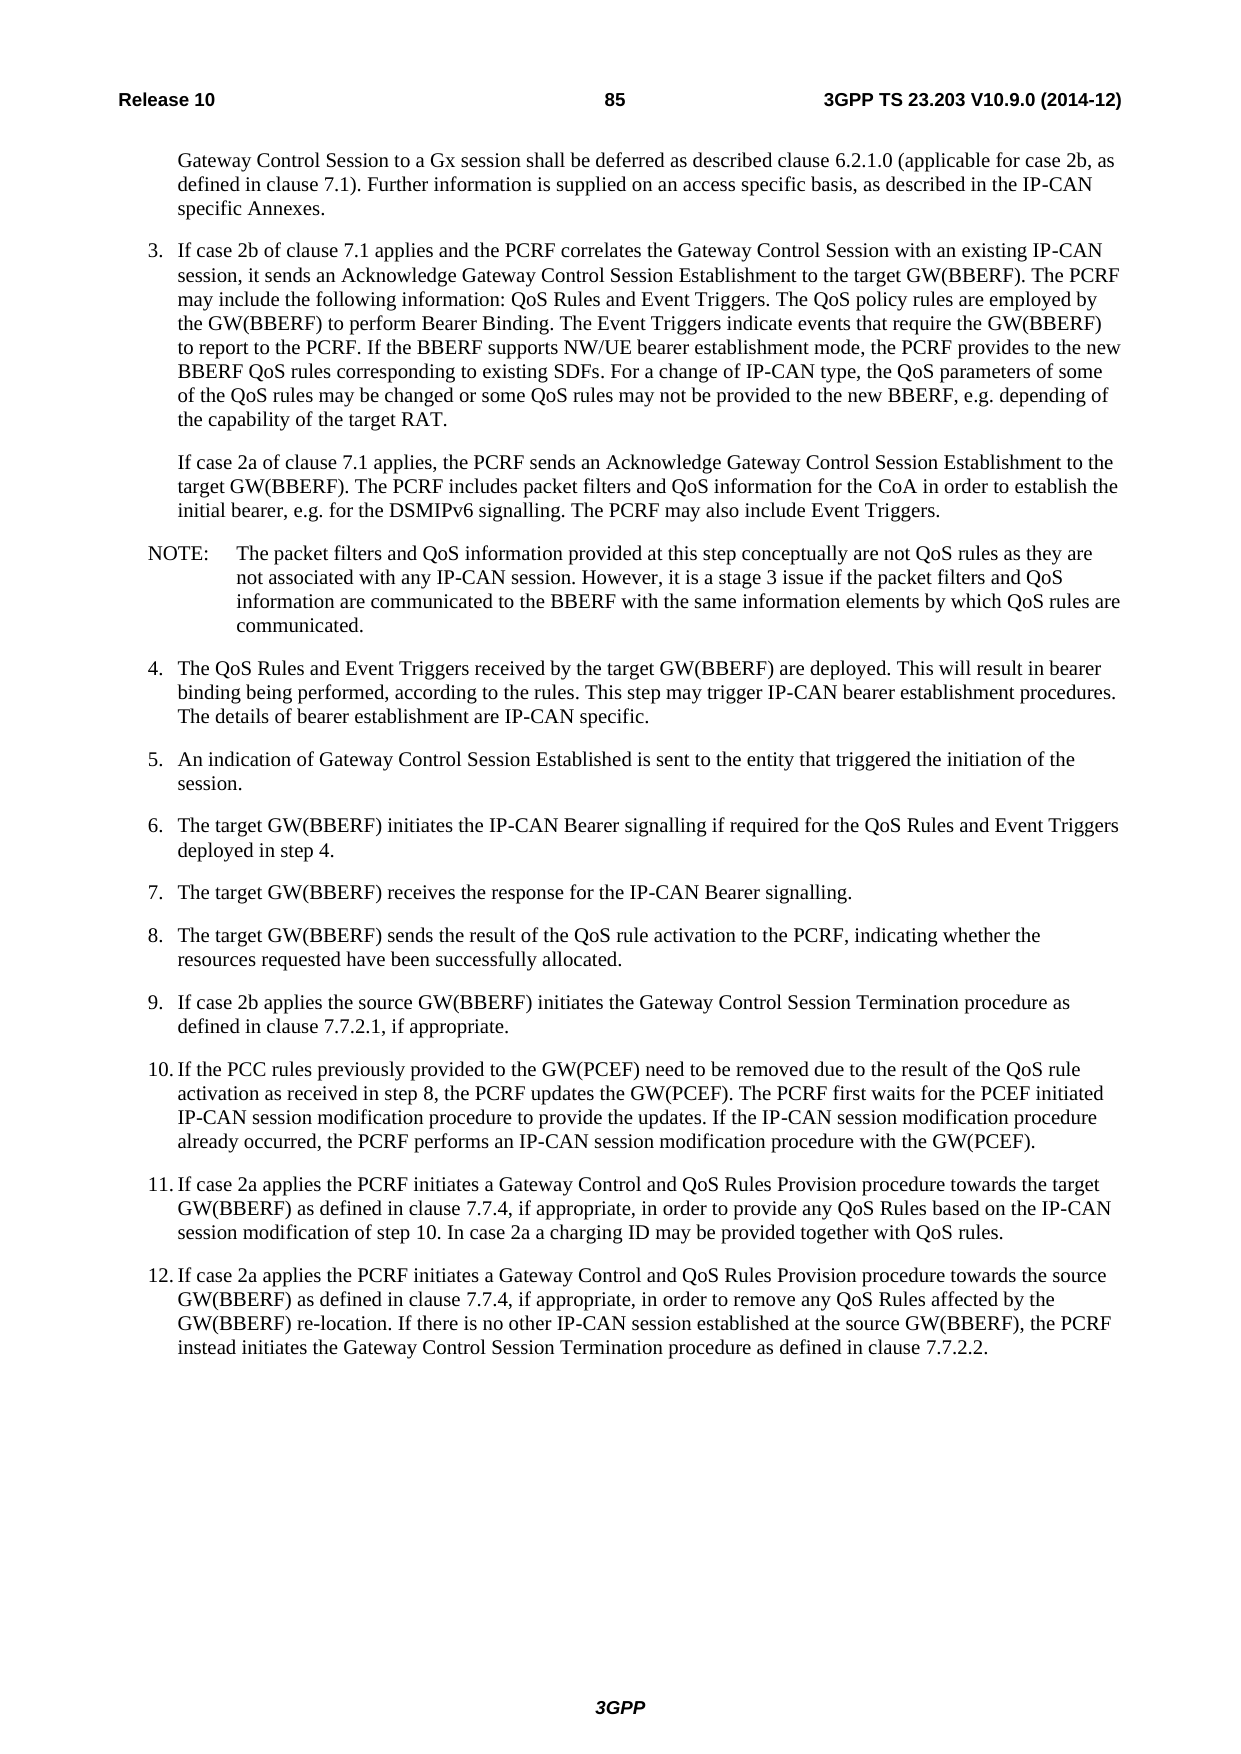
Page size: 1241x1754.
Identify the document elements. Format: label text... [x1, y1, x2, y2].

text 6. The target GW(BBERF) initiates the IP-CAN Bearer signalling if required for the QoS Rules and Event Triggers deployed in step 4. [148, 813, 1122, 862]
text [148, 147, 1122, 220]
text 9. If case 2b applies the source GW(BBERF) initiates the Gateway Control Session Termination procedure as defined in clause 7.7.2.1, if appropriate. [148, 990, 1122, 1038]
text 10. If the PCC rules previously provided to the GW(PCEF) need to be removed due to the result of the QoS rule activation as received in step 8, the PCRF updates the GW(PCEF). The PCRF first waits for the PCEF initiated IP-CAN session modification procedure to provide the updates. If the IP-CAN session modification procedure already occurred, the PCRF performs an IP-CAN session modification procedure with the GW(PCEF). [148, 1057, 1122, 1153]
text If case 2a of clause 7.1 applies, the PCRF sends an Acknowledge Gateway Control Session Establishment to the target GW(BBERF). The PCRF includes packet filters and QoS information for the CoA in order to establish the initial bearer, e.g. for the DSMIPv6 signalling. The PCRF may also include Event Triggers. [148, 450, 1122, 522]
text NOTE: The packet filters and QoS information provided at this step conceptually are not QoS rules as they are not associated with any IP-CAN session. However, it is a stage 3 issue if the packet filters and QoS information are communicated to the BBERF with the same information elements by which QoS rules are communicated. [148, 541, 1122, 637]
text 7. The target GW(BBERF) receives the response for the IP-CAN Bearer signalling. [148, 880, 1122, 904]
text 12. If case 2a applies the PCRF initiates a Gateway Control and QoS Rules Provision procedure towards the source GW(BBERF) as defined in clause 7.7.4, if appropriate, in order to remove any QoS Rules affected by the GW(BBERF) re-location. If there is no other IP-CAN session established at the source GW(BBERF), the PCRF instead initiates the Gateway Control Session Termination procedure as defined in clause 7.7.2.2. [148, 1263, 1122, 1359]
text 8. The target GW(BBERF) sends the result of the QoS rule activation to the PCRF, indicating whether the resources requested have been successfully allocated. [148, 923, 1122, 971]
text 11. If case 2a applies the PCRF initiates a Gateway Control and QoS Rules Provision procedure towards the target GW(BBERF) as defined in clause 7.7.4, if appropriate, in order to provide any QoS Rules based on the IP-CAN session modification of step 10. In case 2a a charging ID may be provided together with QoS rules. [148, 1172, 1122, 1244]
text 4. The QoS Rules and Event Triggers received by the target GW(BBERF) are deployed. This will result in bearer binding being performed, according to the rules. This step may trigger IP-CAN bearer establishment procedures. The details of bearer establishment are IP-CAN specific. [148, 656, 1122, 728]
text 5. An indication of Gateway Control Session Established is sent to the entity that triggered the initiation of the session. [148, 747, 1122, 795]
text 3. If case 2b of clause 7.1 applies and the PCRF correlates the Gateway Control Session with an existing IP-CAN session, it sends an Acknowledge Gateway Control Session Establishment to the target GW(BBERF). The PCRF may include the following information: QoS Rules and Event Triggers. The QoS policy rules are employed by the GW(BBERF) to perform Bearer Binding. The Event Triggers indicate events that require the GW(BBERF) to report to the PCRF. If the BBERF supports NW/UE bearer establishment mode, the PCRF provides to the new BBERF QoS rules corresponding to existing SDFs. For a change of IP-CAN type, the QoS parameters of some of the QoS rules may be changed or some QoS rules may not be provided to the new BBERF, e.g. depending of the capability of the target RAT. [148, 238, 1122, 431]
